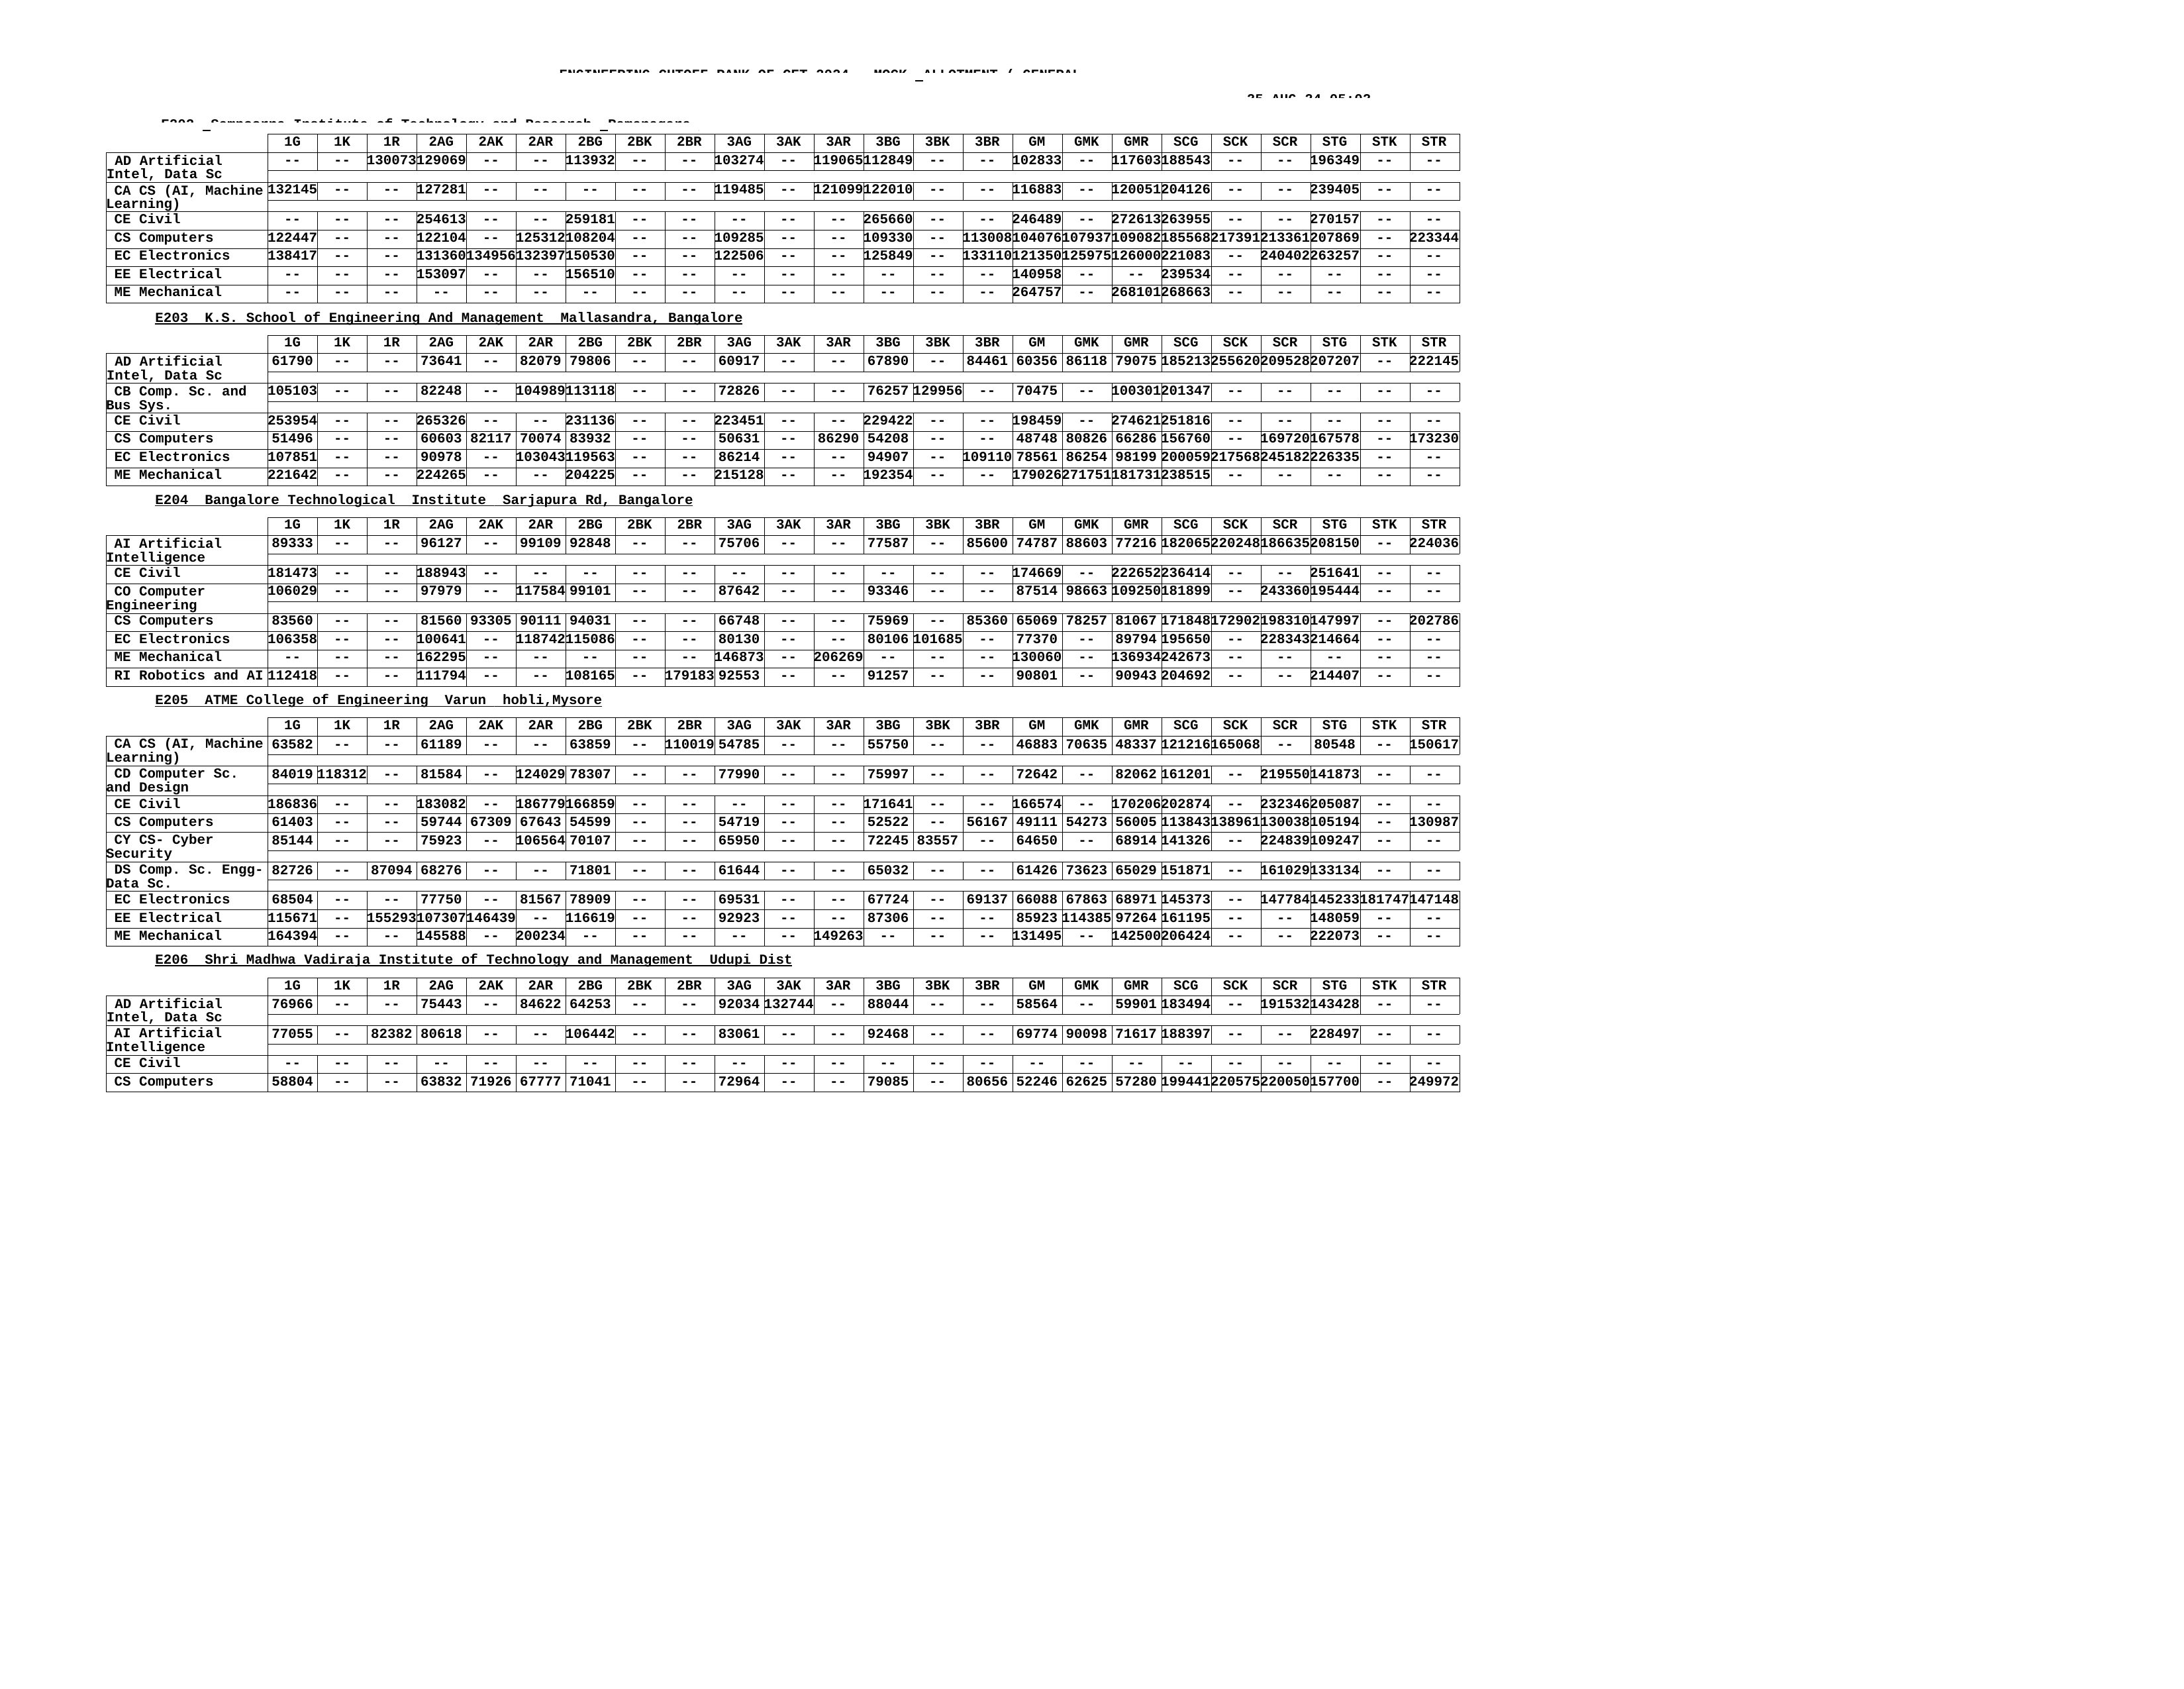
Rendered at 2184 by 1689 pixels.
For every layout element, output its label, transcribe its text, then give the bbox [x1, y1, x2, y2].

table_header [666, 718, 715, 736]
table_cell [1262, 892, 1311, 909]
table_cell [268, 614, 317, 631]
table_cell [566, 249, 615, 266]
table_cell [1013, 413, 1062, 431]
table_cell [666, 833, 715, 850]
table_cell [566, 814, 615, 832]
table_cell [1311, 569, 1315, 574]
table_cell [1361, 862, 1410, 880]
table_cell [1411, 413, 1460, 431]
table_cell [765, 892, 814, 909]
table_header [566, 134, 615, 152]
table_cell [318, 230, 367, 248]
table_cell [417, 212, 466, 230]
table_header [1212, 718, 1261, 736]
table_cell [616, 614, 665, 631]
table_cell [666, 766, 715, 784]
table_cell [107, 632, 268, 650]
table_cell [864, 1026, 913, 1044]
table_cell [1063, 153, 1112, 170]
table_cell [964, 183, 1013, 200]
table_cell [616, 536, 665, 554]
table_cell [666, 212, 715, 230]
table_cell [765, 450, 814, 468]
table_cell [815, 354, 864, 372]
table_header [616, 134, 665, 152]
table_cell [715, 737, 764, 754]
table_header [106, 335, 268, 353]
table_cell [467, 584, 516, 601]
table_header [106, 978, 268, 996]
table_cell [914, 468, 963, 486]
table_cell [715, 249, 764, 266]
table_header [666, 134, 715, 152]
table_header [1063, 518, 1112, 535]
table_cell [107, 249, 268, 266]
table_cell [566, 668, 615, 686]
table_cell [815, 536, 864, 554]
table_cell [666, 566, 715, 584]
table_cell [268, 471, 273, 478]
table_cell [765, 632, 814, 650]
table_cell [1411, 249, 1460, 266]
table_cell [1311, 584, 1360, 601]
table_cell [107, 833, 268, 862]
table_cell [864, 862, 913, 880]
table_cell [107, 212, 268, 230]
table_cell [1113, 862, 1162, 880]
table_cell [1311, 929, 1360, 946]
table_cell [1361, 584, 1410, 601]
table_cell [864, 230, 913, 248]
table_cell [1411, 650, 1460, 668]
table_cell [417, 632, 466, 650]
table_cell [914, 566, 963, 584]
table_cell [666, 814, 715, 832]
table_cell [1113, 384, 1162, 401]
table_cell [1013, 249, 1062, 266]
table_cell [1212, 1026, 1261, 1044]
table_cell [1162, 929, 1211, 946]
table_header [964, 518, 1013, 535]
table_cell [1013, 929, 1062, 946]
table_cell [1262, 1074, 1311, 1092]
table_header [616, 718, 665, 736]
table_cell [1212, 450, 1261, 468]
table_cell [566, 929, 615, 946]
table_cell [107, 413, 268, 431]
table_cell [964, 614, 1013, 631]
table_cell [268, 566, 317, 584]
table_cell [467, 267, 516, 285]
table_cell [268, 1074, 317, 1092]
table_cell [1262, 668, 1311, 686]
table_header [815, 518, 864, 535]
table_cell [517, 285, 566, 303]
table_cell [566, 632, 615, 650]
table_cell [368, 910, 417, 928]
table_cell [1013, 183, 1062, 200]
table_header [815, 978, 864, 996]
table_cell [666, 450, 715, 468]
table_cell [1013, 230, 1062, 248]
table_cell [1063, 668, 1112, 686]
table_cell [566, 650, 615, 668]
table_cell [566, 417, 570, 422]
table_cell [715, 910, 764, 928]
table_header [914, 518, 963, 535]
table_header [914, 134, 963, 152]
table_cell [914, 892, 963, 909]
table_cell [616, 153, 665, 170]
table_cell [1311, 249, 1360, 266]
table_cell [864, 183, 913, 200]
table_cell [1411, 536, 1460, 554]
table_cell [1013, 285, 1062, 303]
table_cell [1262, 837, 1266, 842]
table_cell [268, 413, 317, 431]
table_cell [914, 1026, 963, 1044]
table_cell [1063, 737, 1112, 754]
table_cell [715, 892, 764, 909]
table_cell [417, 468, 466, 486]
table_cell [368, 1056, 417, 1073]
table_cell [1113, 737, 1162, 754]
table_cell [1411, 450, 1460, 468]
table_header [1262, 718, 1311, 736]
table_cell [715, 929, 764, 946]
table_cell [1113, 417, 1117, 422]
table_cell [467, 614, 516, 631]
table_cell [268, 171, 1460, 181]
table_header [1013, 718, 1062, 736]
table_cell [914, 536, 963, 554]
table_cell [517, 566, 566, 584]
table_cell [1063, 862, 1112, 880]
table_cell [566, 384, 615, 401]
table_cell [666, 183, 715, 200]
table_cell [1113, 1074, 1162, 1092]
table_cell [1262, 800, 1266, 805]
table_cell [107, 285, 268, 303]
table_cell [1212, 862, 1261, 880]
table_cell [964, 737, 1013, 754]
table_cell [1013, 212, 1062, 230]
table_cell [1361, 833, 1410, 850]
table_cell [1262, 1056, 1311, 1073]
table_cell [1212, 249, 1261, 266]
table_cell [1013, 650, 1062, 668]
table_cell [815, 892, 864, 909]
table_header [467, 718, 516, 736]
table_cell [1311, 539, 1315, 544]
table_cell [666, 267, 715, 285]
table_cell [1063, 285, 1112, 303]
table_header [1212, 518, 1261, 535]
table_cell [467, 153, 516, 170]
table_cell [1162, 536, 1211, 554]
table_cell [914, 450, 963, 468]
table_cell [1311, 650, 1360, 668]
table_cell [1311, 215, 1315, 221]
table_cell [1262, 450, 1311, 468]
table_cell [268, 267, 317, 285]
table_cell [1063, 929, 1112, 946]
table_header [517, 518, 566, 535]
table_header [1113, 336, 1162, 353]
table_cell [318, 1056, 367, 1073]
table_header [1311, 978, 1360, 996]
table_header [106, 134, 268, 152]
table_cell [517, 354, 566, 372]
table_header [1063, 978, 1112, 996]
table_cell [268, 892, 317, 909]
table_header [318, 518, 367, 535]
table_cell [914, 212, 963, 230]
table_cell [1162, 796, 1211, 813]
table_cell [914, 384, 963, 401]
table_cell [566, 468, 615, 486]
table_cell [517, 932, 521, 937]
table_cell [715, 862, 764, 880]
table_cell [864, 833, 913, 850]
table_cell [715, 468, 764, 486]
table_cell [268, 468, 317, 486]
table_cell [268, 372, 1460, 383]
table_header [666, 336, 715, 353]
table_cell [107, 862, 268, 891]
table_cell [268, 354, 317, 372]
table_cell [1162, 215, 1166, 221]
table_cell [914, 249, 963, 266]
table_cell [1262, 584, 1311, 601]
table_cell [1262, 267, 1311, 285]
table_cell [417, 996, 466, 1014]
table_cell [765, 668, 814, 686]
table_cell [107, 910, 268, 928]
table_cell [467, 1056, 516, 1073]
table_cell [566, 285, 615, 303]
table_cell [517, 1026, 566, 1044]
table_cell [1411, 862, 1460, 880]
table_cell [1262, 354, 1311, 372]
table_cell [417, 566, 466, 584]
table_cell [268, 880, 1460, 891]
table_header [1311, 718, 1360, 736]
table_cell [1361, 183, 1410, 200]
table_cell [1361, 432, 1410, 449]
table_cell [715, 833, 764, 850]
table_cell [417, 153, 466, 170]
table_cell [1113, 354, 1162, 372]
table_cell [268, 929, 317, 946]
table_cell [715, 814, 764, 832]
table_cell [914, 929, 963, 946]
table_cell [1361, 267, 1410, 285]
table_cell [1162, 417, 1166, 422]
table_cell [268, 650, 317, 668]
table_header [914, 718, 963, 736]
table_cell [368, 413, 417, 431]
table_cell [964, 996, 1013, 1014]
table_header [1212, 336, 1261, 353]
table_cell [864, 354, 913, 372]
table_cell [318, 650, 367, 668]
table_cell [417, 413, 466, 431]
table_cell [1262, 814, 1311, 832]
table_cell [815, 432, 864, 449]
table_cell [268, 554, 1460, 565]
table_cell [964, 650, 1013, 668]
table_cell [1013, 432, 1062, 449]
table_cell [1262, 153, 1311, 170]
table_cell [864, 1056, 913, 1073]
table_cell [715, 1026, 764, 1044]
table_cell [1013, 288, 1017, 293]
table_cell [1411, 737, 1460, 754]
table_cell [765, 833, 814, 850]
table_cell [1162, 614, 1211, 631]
text E205 ATME College of Engineering Varun hobli,Mysore [155, 693, 1863, 709]
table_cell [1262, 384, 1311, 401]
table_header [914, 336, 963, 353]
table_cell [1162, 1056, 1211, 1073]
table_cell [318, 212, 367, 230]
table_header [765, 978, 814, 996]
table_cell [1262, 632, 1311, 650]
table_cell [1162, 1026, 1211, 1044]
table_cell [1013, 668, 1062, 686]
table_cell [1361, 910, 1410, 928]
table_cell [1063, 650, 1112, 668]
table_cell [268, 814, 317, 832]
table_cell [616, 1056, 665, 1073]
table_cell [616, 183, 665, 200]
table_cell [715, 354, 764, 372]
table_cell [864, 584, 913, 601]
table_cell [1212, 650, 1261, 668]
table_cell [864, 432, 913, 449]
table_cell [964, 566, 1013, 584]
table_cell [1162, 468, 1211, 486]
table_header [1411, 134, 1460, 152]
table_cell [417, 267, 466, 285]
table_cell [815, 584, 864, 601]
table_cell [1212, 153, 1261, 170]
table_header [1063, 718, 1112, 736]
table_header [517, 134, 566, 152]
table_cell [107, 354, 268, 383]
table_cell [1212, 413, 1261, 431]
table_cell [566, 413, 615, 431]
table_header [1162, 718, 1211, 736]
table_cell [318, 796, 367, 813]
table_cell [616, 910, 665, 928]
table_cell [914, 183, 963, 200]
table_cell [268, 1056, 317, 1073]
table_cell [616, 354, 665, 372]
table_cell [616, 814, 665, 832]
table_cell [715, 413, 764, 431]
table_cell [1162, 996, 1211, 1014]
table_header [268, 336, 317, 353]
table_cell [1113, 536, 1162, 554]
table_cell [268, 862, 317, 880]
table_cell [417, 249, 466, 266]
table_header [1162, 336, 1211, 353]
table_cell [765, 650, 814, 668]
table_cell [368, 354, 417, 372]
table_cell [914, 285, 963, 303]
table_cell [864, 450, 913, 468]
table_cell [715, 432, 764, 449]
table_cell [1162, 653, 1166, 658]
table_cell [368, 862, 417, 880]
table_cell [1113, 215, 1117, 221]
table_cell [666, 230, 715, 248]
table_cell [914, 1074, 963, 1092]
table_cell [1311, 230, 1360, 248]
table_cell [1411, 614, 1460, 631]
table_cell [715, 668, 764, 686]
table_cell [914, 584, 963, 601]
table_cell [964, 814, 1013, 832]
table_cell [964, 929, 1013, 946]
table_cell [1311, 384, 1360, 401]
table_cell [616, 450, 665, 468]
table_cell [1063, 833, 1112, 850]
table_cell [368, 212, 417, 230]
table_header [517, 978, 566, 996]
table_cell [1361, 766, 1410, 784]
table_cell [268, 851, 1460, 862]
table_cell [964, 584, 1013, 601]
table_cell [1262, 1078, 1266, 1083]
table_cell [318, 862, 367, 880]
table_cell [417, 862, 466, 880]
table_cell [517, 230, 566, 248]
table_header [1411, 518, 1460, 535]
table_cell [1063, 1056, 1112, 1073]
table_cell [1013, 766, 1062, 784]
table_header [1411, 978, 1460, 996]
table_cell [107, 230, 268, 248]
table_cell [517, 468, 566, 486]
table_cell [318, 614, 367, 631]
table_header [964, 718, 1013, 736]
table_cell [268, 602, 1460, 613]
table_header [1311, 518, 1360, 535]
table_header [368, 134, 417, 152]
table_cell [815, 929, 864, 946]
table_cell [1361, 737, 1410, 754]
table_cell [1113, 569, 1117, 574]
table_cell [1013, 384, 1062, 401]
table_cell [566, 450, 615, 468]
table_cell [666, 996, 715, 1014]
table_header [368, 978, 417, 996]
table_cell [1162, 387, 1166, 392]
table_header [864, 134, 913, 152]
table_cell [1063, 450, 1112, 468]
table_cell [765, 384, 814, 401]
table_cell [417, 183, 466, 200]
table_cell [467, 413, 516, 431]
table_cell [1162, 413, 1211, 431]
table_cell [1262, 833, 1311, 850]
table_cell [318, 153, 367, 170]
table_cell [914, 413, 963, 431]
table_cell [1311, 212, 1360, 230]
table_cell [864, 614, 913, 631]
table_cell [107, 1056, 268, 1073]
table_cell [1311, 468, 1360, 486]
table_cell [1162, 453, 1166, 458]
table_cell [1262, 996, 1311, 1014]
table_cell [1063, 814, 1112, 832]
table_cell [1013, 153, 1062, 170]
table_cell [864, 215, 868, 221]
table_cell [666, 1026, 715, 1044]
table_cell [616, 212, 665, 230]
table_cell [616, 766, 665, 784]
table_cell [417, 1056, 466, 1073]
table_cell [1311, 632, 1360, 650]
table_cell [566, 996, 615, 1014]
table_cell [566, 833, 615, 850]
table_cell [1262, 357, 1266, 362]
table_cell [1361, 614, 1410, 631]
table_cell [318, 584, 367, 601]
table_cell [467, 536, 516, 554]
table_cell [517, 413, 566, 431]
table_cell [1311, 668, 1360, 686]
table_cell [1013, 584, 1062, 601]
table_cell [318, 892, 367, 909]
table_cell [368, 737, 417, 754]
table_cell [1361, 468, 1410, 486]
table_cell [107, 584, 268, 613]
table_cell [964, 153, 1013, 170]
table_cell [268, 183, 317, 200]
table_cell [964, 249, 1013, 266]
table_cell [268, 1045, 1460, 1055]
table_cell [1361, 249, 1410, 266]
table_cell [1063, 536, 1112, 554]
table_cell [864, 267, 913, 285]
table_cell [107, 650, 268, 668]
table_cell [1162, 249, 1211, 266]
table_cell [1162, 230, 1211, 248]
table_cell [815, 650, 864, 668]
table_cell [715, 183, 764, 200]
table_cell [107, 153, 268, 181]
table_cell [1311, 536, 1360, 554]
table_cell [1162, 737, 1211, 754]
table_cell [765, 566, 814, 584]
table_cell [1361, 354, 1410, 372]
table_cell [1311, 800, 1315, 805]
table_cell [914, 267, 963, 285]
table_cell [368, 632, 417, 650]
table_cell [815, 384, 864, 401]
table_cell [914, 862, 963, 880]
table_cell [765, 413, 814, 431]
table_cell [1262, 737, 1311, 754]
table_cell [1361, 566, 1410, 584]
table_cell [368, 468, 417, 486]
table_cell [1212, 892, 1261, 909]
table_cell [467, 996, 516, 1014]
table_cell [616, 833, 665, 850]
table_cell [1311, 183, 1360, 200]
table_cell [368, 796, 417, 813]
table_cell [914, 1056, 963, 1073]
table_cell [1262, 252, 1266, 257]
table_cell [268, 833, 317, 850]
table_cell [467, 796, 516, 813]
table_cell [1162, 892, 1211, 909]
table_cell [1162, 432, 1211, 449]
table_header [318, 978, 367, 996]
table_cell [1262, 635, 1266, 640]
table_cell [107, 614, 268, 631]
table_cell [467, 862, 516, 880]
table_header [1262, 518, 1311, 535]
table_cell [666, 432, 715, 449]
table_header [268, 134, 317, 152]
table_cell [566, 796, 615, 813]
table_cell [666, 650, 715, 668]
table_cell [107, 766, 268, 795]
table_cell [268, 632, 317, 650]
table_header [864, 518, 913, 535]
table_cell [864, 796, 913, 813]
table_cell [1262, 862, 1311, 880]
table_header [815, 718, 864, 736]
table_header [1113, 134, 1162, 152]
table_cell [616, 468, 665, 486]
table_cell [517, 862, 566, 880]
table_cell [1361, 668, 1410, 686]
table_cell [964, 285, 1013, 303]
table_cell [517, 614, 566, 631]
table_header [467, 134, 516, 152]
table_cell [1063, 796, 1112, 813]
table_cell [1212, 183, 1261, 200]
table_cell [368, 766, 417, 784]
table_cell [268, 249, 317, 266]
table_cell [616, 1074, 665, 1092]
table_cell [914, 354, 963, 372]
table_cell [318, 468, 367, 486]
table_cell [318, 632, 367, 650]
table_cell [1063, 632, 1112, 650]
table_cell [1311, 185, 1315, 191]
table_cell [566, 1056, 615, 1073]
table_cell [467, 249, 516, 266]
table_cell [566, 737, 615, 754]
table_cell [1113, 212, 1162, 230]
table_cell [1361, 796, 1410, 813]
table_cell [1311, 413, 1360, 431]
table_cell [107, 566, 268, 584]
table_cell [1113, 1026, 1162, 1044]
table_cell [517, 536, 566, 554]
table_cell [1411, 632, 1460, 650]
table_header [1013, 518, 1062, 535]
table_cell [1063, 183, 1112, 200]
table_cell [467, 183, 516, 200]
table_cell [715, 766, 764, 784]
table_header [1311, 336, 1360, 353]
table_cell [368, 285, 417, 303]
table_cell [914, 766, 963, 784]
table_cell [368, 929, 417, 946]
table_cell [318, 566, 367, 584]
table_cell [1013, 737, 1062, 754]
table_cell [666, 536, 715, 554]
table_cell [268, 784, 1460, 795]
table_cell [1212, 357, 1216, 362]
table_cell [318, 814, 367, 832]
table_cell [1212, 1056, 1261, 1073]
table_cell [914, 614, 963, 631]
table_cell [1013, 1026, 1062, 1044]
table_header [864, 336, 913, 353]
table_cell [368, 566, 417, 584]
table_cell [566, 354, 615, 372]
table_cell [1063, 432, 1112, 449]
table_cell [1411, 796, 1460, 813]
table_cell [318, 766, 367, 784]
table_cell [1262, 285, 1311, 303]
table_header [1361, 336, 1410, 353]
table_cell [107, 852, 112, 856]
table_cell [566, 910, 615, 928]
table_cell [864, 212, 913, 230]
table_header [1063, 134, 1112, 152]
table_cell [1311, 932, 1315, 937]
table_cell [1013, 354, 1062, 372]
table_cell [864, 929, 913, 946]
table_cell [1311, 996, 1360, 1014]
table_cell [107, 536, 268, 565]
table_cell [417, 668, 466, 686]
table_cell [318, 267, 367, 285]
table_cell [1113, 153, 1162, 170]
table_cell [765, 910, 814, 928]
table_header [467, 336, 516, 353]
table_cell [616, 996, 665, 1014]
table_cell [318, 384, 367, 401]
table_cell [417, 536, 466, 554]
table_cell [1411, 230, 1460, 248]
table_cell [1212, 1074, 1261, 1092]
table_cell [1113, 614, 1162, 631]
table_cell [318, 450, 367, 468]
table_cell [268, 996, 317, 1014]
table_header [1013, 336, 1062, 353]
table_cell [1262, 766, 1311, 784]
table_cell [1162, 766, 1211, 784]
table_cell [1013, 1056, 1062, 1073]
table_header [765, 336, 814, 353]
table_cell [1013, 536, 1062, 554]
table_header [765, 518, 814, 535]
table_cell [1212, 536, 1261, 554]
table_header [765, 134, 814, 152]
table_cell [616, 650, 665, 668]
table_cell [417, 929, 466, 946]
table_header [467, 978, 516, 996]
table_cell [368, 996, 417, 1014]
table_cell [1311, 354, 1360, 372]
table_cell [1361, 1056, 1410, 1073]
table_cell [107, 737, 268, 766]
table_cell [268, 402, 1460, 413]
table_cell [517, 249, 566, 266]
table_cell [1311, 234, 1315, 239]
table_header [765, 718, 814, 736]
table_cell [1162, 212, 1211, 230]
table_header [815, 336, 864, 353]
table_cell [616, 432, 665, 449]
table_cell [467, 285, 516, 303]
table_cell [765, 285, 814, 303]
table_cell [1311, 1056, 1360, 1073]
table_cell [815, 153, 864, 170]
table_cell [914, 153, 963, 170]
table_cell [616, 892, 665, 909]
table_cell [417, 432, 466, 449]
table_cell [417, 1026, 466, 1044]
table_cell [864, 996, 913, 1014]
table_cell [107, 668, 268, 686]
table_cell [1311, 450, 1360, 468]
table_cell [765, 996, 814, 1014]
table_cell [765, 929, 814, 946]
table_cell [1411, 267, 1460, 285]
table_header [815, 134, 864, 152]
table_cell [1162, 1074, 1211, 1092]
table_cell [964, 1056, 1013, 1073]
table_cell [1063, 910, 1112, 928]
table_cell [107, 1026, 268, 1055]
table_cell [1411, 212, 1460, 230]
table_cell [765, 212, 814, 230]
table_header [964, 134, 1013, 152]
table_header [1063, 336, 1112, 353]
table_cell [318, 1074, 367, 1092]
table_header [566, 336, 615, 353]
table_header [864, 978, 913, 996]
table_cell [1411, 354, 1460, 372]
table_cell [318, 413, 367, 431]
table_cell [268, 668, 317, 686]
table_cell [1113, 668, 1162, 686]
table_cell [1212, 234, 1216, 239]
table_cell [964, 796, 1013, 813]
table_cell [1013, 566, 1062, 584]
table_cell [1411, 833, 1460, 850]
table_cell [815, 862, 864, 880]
text E206 Shri Madhwa Vadiraja Institute of Technology and Management Udupi Dist [155, 952, 1863, 968]
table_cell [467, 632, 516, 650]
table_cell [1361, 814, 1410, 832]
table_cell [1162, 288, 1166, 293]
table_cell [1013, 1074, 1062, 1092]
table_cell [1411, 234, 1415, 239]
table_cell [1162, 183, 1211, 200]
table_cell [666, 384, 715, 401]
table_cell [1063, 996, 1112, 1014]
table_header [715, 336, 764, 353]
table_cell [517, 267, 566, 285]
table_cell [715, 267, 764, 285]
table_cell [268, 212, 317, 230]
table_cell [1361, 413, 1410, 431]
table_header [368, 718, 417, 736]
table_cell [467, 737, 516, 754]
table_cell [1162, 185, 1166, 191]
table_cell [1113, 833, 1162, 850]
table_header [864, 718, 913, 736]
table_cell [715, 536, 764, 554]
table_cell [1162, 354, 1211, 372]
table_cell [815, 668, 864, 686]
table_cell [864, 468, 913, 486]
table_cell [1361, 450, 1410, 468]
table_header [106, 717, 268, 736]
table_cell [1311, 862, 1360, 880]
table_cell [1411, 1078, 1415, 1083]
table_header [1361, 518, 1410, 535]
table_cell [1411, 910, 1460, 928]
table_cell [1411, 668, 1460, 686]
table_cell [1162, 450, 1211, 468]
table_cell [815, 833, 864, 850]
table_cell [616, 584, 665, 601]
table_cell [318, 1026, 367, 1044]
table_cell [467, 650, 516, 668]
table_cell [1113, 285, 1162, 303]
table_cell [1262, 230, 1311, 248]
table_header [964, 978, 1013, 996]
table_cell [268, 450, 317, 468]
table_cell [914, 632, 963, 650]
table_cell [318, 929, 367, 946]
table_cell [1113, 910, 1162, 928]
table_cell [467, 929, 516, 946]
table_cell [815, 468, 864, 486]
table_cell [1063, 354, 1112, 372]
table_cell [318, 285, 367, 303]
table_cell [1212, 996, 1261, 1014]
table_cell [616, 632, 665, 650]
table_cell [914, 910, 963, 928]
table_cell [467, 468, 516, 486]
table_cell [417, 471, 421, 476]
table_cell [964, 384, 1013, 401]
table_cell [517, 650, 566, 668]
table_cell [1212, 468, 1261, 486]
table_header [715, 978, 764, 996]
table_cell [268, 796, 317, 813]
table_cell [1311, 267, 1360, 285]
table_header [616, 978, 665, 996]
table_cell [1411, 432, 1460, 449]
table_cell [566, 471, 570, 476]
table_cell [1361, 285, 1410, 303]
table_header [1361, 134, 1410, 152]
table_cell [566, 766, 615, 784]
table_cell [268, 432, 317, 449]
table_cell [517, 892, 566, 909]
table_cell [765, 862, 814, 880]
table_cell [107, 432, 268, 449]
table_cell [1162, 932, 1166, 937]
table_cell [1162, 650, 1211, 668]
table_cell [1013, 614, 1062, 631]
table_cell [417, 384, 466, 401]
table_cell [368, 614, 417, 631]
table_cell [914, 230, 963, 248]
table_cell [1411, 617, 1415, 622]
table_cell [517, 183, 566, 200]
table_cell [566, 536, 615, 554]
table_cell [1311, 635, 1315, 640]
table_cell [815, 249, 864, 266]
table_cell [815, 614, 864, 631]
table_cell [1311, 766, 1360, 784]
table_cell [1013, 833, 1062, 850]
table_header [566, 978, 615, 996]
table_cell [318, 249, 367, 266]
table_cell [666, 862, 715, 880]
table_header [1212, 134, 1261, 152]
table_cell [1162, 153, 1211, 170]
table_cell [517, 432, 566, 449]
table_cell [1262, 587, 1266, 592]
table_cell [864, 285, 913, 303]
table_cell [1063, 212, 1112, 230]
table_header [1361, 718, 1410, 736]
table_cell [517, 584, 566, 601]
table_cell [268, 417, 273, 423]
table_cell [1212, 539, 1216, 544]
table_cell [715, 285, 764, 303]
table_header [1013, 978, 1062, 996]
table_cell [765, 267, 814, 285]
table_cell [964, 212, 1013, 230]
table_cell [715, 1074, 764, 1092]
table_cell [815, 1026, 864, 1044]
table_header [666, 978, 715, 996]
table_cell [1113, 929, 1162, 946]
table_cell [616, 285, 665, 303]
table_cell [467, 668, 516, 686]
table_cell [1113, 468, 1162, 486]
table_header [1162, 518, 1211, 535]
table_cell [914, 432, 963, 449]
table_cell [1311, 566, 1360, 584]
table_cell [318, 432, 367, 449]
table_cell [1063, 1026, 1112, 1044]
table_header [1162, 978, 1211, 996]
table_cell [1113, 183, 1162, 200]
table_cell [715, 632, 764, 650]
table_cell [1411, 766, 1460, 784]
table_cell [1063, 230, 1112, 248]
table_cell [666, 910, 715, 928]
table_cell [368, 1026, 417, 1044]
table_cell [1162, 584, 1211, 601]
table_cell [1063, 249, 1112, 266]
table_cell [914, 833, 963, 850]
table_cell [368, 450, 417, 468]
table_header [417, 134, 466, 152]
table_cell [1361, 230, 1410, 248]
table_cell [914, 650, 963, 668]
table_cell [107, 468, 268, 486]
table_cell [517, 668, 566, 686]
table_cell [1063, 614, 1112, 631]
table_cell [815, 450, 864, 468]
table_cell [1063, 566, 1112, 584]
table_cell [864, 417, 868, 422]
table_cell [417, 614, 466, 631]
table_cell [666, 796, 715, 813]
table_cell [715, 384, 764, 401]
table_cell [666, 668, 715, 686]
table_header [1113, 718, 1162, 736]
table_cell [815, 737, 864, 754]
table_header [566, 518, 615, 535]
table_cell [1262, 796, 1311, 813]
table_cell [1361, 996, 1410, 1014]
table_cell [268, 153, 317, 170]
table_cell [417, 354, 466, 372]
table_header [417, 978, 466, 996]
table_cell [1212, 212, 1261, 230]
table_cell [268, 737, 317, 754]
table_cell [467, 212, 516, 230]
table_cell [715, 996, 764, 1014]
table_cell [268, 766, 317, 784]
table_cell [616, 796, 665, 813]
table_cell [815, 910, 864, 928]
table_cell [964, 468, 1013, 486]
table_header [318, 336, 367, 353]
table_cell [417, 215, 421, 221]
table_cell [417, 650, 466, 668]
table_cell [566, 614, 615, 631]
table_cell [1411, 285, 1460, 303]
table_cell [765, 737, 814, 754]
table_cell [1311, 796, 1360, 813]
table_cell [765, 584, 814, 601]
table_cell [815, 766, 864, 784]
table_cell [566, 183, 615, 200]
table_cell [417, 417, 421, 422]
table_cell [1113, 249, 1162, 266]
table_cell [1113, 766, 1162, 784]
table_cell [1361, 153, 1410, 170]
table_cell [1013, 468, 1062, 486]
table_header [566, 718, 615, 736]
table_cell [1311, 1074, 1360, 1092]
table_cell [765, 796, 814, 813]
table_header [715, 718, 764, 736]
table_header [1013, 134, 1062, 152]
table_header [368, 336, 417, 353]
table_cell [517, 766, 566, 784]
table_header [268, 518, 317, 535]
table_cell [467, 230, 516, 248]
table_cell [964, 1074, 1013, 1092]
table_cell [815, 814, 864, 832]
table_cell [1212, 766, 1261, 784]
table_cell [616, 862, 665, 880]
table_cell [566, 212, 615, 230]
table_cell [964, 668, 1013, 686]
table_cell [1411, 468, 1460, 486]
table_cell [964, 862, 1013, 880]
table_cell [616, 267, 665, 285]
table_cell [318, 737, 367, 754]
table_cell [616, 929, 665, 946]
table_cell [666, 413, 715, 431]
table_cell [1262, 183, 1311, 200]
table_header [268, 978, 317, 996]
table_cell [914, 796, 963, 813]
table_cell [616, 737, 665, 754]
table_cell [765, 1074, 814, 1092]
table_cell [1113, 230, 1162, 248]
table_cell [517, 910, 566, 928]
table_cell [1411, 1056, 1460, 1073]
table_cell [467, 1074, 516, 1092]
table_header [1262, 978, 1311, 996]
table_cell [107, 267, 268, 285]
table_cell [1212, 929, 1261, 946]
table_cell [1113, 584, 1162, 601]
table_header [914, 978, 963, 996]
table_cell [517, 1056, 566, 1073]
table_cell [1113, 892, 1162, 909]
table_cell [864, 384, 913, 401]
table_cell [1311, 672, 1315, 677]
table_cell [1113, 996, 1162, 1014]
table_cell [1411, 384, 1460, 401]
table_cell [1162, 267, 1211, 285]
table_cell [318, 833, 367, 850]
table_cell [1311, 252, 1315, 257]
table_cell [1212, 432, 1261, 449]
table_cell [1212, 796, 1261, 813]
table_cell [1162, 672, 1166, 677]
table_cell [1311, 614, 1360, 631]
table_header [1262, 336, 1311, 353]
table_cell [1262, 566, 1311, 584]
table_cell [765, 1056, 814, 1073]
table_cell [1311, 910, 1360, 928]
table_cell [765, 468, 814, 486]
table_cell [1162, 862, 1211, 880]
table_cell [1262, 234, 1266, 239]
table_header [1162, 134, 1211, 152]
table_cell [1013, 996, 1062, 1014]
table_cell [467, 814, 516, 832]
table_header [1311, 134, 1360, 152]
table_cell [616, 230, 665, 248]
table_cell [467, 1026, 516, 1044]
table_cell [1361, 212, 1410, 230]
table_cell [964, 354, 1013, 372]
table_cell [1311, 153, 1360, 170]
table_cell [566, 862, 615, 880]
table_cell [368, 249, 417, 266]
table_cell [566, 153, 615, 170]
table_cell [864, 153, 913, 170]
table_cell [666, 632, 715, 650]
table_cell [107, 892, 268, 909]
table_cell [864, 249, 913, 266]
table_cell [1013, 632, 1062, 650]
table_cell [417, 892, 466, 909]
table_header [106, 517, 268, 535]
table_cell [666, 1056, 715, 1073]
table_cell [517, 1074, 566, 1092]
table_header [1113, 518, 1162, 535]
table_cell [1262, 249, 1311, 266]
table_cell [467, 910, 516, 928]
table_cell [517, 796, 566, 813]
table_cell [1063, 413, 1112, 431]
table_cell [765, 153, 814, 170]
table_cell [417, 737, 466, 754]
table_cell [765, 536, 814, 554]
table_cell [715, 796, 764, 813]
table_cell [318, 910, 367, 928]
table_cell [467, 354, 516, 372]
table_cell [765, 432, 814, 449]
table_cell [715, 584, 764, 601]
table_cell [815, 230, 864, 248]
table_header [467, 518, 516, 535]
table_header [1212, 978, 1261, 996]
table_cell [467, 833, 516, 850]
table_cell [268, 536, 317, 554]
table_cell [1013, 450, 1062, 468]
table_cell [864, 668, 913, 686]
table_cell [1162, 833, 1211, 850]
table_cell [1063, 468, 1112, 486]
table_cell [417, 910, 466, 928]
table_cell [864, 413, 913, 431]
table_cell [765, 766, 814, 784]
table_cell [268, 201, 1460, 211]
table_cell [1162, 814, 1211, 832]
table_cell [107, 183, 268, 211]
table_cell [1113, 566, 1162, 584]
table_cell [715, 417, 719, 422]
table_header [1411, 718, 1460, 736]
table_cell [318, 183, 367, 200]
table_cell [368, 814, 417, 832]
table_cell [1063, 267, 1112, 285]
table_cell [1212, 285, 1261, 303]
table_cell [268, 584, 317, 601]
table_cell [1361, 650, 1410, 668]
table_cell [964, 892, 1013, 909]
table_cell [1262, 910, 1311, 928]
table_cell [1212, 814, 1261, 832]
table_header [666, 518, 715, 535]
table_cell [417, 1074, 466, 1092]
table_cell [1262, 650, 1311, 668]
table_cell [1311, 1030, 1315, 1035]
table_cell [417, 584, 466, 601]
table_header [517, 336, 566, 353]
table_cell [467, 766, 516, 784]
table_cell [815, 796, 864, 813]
text E204 Bangalore Technological Institute Sarjapura Rd, Bangalore [155, 493, 1863, 508]
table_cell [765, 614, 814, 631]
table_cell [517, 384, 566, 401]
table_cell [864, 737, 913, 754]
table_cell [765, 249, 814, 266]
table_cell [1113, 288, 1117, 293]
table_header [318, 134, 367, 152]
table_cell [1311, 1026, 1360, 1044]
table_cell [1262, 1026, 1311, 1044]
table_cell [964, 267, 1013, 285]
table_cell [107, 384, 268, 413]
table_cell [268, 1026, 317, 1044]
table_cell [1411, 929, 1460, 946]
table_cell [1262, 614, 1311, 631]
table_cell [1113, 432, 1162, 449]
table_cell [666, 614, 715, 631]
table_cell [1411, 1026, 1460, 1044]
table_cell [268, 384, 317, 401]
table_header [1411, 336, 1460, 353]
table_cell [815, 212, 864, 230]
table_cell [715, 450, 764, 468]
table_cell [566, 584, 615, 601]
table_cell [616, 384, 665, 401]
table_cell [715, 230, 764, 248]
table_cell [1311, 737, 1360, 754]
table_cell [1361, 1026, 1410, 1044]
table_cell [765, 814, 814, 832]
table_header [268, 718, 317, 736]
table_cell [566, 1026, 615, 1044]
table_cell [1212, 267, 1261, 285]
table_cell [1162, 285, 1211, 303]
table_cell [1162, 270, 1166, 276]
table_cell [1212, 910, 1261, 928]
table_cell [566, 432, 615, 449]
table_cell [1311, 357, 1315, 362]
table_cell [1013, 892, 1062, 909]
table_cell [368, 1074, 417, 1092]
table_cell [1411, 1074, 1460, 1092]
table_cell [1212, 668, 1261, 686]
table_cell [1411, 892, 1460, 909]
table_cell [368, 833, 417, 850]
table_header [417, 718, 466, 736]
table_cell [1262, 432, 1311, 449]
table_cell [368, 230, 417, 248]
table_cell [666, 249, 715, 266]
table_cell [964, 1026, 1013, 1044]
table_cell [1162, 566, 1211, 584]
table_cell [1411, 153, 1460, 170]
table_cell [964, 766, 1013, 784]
text E203 K.S. School of Engineering And Management Mallasandra, Bangalore [155, 311, 1863, 326]
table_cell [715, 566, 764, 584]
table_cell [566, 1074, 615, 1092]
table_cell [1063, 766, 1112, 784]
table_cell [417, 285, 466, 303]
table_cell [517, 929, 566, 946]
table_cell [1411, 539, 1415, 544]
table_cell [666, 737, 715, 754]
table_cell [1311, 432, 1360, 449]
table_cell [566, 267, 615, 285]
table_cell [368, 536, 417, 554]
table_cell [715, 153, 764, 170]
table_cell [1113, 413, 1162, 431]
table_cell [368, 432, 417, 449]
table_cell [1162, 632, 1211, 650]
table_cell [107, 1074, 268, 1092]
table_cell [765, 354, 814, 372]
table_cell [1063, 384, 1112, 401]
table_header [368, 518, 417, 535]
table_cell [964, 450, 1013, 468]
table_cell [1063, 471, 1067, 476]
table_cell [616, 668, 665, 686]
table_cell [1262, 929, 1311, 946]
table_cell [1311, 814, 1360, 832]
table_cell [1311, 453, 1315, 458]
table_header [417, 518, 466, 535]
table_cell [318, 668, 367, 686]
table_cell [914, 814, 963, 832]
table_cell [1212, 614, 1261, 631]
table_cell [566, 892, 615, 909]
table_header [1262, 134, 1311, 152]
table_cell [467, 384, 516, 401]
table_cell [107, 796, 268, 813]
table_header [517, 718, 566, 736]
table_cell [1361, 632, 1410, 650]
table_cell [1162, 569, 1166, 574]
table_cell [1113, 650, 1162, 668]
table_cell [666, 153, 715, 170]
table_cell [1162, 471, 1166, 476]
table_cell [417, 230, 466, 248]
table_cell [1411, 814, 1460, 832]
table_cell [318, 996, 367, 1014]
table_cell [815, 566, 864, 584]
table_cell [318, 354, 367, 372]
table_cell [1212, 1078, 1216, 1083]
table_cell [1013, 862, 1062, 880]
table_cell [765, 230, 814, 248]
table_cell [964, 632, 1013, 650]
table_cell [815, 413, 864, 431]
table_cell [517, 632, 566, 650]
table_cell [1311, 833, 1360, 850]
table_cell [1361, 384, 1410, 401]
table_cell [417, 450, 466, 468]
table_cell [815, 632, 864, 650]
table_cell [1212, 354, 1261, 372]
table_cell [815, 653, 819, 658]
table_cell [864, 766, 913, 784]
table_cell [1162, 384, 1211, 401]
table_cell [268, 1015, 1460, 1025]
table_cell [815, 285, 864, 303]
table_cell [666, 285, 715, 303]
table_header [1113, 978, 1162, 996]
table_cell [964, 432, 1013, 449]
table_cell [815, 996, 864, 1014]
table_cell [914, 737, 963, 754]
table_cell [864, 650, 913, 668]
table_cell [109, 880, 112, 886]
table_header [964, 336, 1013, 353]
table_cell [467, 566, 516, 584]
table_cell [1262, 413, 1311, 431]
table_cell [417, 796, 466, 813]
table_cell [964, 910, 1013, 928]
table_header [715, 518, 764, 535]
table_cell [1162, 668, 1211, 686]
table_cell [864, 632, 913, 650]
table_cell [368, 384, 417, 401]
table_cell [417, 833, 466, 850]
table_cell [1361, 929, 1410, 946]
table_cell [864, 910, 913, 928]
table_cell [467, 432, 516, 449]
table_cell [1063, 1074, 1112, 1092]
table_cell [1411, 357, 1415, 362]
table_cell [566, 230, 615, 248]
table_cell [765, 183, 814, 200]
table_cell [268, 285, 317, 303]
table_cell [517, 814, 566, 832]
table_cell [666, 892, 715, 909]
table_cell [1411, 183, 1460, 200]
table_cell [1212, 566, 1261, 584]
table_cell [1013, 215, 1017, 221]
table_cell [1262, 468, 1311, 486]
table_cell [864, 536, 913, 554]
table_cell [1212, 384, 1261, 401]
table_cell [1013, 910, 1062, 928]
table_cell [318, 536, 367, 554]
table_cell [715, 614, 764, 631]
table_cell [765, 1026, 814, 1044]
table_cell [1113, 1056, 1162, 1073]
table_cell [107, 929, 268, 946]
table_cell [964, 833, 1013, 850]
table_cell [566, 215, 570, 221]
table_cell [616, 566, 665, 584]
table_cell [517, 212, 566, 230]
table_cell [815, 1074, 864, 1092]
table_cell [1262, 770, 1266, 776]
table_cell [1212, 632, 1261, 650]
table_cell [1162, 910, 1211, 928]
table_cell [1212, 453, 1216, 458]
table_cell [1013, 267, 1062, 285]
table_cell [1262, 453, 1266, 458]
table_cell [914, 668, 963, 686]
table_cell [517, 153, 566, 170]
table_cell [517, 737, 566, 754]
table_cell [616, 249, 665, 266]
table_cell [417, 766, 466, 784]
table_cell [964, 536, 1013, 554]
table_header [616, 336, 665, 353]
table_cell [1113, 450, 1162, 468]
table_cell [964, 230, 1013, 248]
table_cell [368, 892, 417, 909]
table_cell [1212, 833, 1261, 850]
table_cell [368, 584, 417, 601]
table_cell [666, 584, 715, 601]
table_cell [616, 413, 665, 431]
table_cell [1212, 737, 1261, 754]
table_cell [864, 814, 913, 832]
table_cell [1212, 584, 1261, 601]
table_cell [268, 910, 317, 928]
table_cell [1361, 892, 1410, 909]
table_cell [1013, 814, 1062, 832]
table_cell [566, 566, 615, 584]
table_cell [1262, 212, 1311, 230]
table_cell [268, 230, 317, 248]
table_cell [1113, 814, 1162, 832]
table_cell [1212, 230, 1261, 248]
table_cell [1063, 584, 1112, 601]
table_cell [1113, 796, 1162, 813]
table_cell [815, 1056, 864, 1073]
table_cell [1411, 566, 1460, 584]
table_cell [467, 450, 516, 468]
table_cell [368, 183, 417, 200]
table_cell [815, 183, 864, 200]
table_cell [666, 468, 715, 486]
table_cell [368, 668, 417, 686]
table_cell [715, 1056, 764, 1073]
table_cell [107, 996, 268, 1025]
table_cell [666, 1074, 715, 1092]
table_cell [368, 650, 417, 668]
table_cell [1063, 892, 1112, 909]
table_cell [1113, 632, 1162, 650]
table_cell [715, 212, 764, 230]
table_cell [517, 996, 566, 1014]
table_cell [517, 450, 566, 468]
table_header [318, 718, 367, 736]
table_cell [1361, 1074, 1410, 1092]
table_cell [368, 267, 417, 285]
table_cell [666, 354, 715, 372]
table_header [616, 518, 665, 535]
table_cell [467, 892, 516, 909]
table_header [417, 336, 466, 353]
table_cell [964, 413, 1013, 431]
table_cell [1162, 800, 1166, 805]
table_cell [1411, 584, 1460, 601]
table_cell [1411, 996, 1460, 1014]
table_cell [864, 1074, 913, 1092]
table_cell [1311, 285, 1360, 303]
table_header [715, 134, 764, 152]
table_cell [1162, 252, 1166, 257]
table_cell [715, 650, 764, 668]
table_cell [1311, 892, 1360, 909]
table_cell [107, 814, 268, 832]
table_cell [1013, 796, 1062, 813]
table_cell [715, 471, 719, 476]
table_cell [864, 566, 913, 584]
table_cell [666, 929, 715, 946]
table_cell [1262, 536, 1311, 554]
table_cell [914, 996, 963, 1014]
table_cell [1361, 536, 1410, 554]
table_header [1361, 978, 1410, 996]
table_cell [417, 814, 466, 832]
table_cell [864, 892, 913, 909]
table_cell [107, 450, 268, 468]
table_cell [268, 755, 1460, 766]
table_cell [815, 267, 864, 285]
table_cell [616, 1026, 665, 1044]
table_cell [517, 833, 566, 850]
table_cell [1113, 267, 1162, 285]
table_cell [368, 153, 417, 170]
